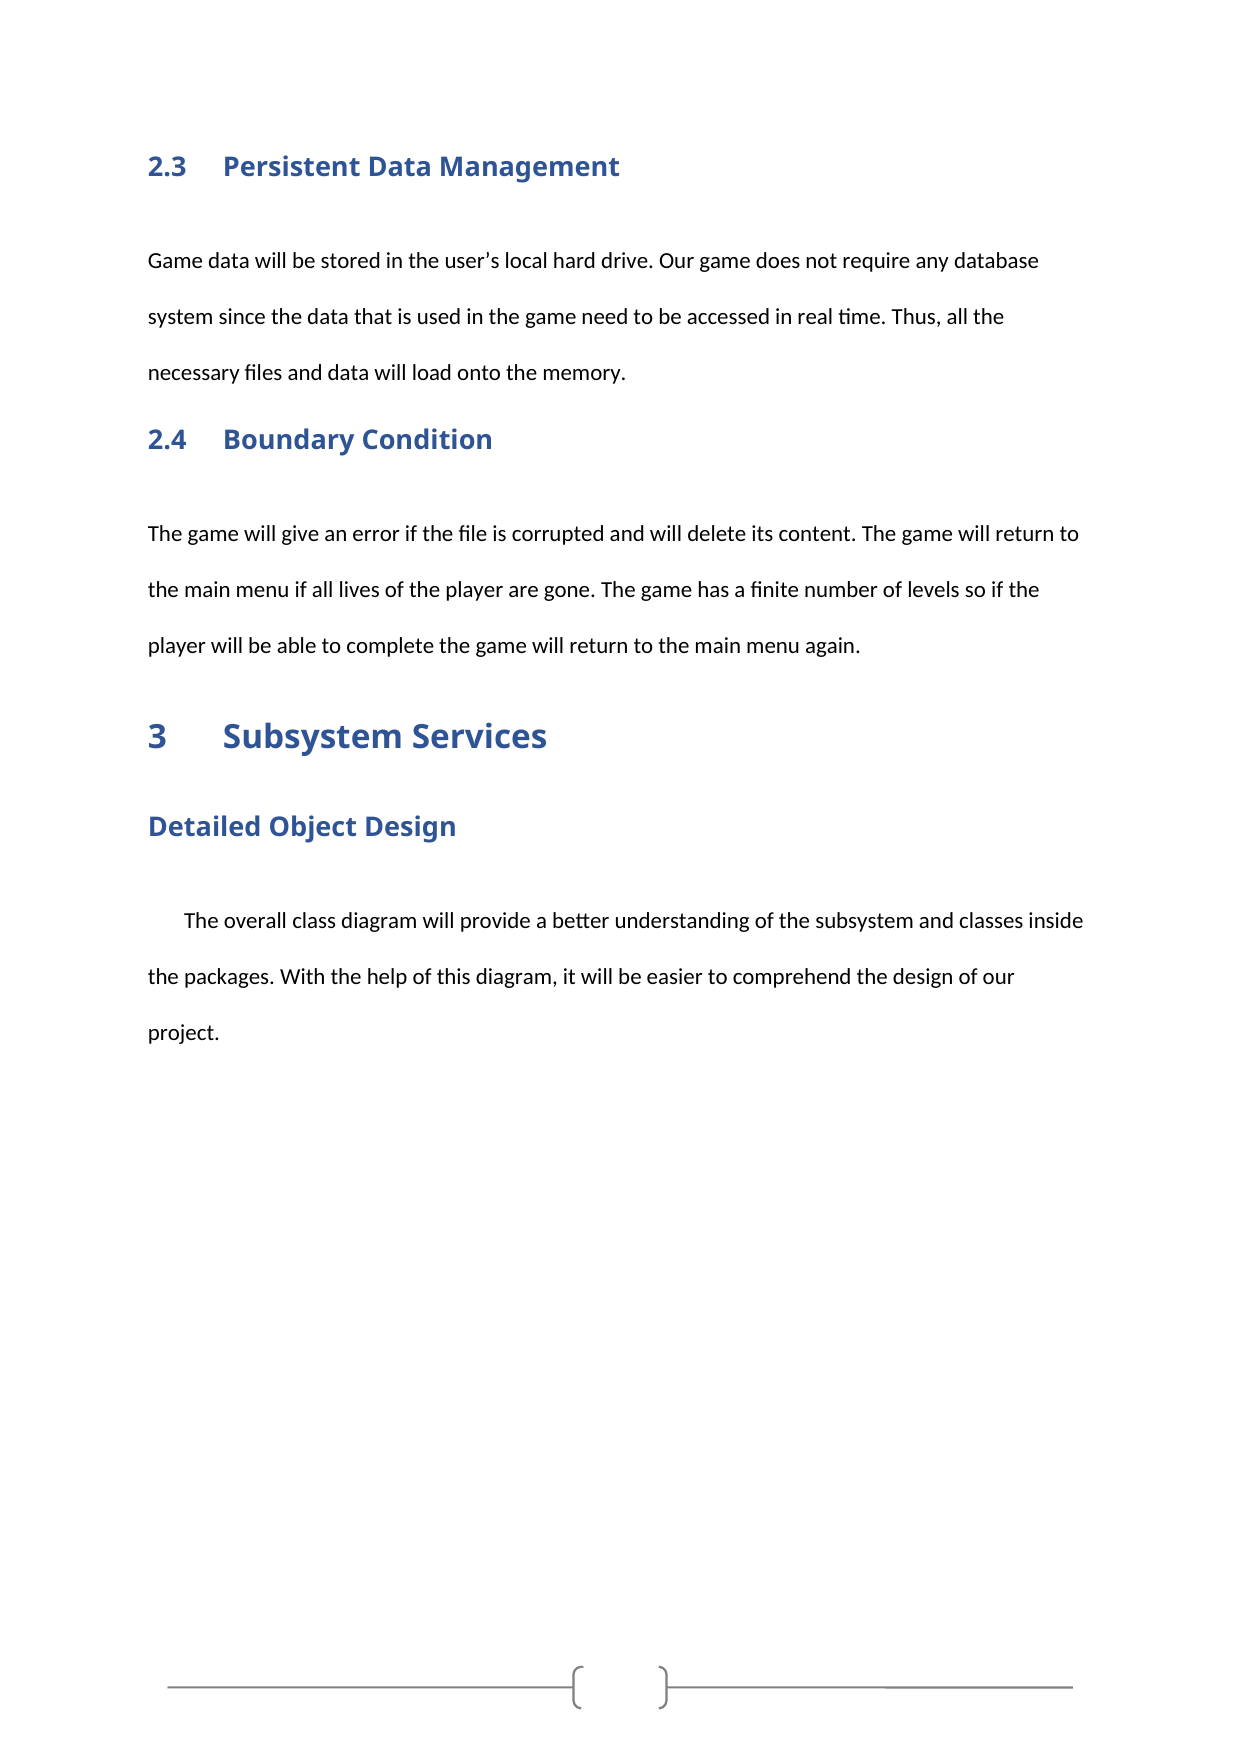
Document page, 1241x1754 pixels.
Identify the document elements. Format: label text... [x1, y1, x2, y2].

text Game data will be stored in the user’s local hard drive. Our game does not require any database system since the data that is used in the game need to be accessed in real time. Thus, all the necessary files and data will load onto the memory. [148, 246, 1093, 386]
text The overall class diagram will provide a better understanding of the subsystem and classes inside the packages. With the help of this diagram, it will be easier to comprehend the design of our project. [148, 906, 1093, 1046]
subtitle Persistent Data Management [148, 148, 1093, 184]
subtitle Boundary Condition [148, 421, 1093, 458]
text The game will give an error if the file is corrupted and will delete its content. The game will return to the main menu if all lives of the player are gone. The game has a finite number of levels so if the player will be able to complete the game will return to the main menu again. [148, 519, 1093, 659]
subtitle Subsystem Services [148, 713, 1093, 758]
subtitle Detailed Object Design [148, 808, 1093, 844]
